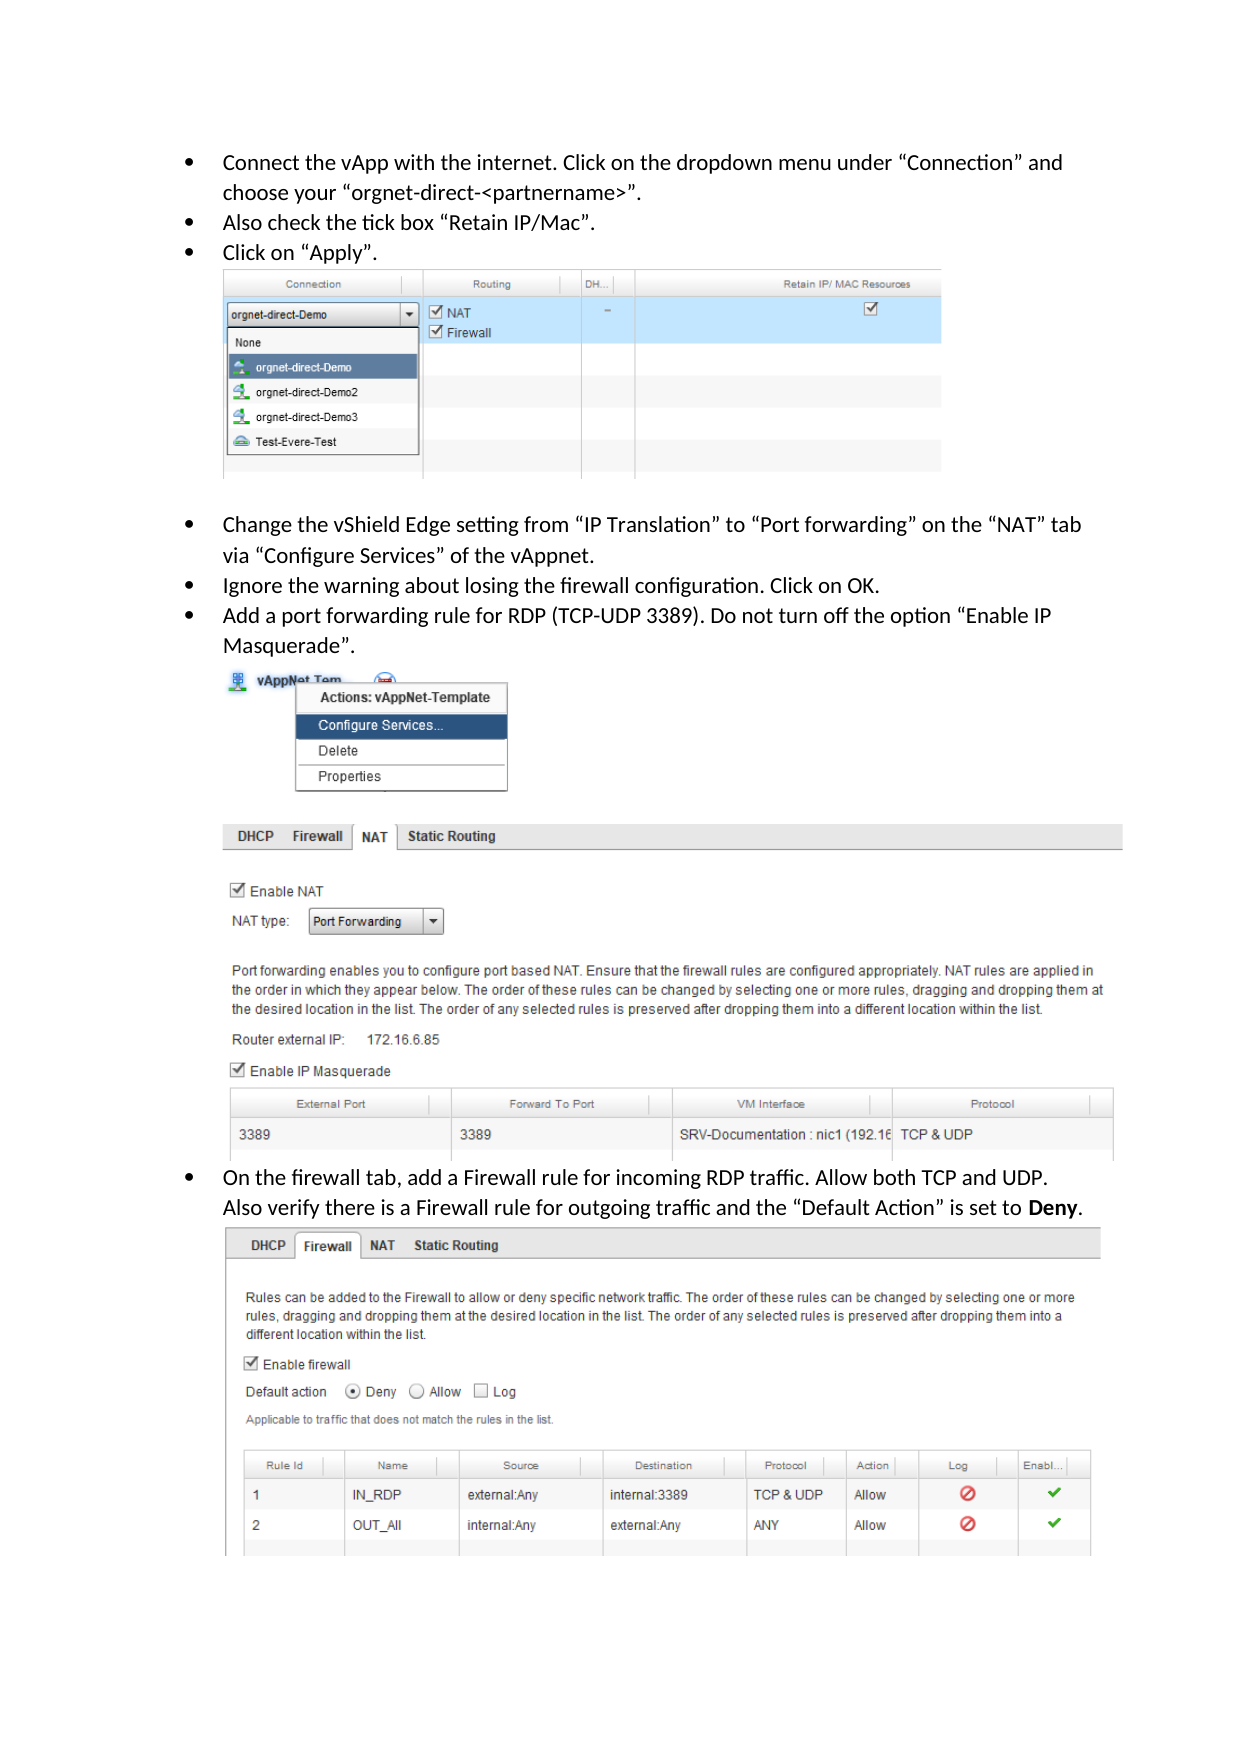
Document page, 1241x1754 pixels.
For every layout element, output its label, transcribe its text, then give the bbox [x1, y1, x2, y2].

list Add a port forwarding rule for RDP (TCP-UDP 3389). Do not turn off the option “Enable IP Masquerade”. [185, 601, 1093, 659]
picture [222, 1223, 1101, 1556]
list Change the vShield Edge setting from “IP Translation” to “Port forwarding” on the “NAT” tab via “Configure Services” of the vAppnet. [185, 511, 1093, 569]
picture [222, 824, 1123, 1161]
picture [222, 661, 509, 792]
picture [222, 268, 942, 479]
list Click on “Apply”. [185, 238, 1093, 266]
list Ignore the warning about losing the firewall configuration. Click on OK. [185, 571, 1093, 599]
list On the firewall tab, add a Firewall rule for incoming RDP traffic. Allow both TCP and UDP. Also verify there is a Firewall rule for outgoing traffic and the “Default Action” is set to Deny. [185, 1163, 1093, 1221]
list Connect the vApp with the internet. Click on the dropdown menu under “Connection” and choose your “orgnet-direct-<partnername>”. [185, 148, 1093, 206]
list Also check the tick box “Retain IP/Mac”. [185, 208, 1093, 236]
